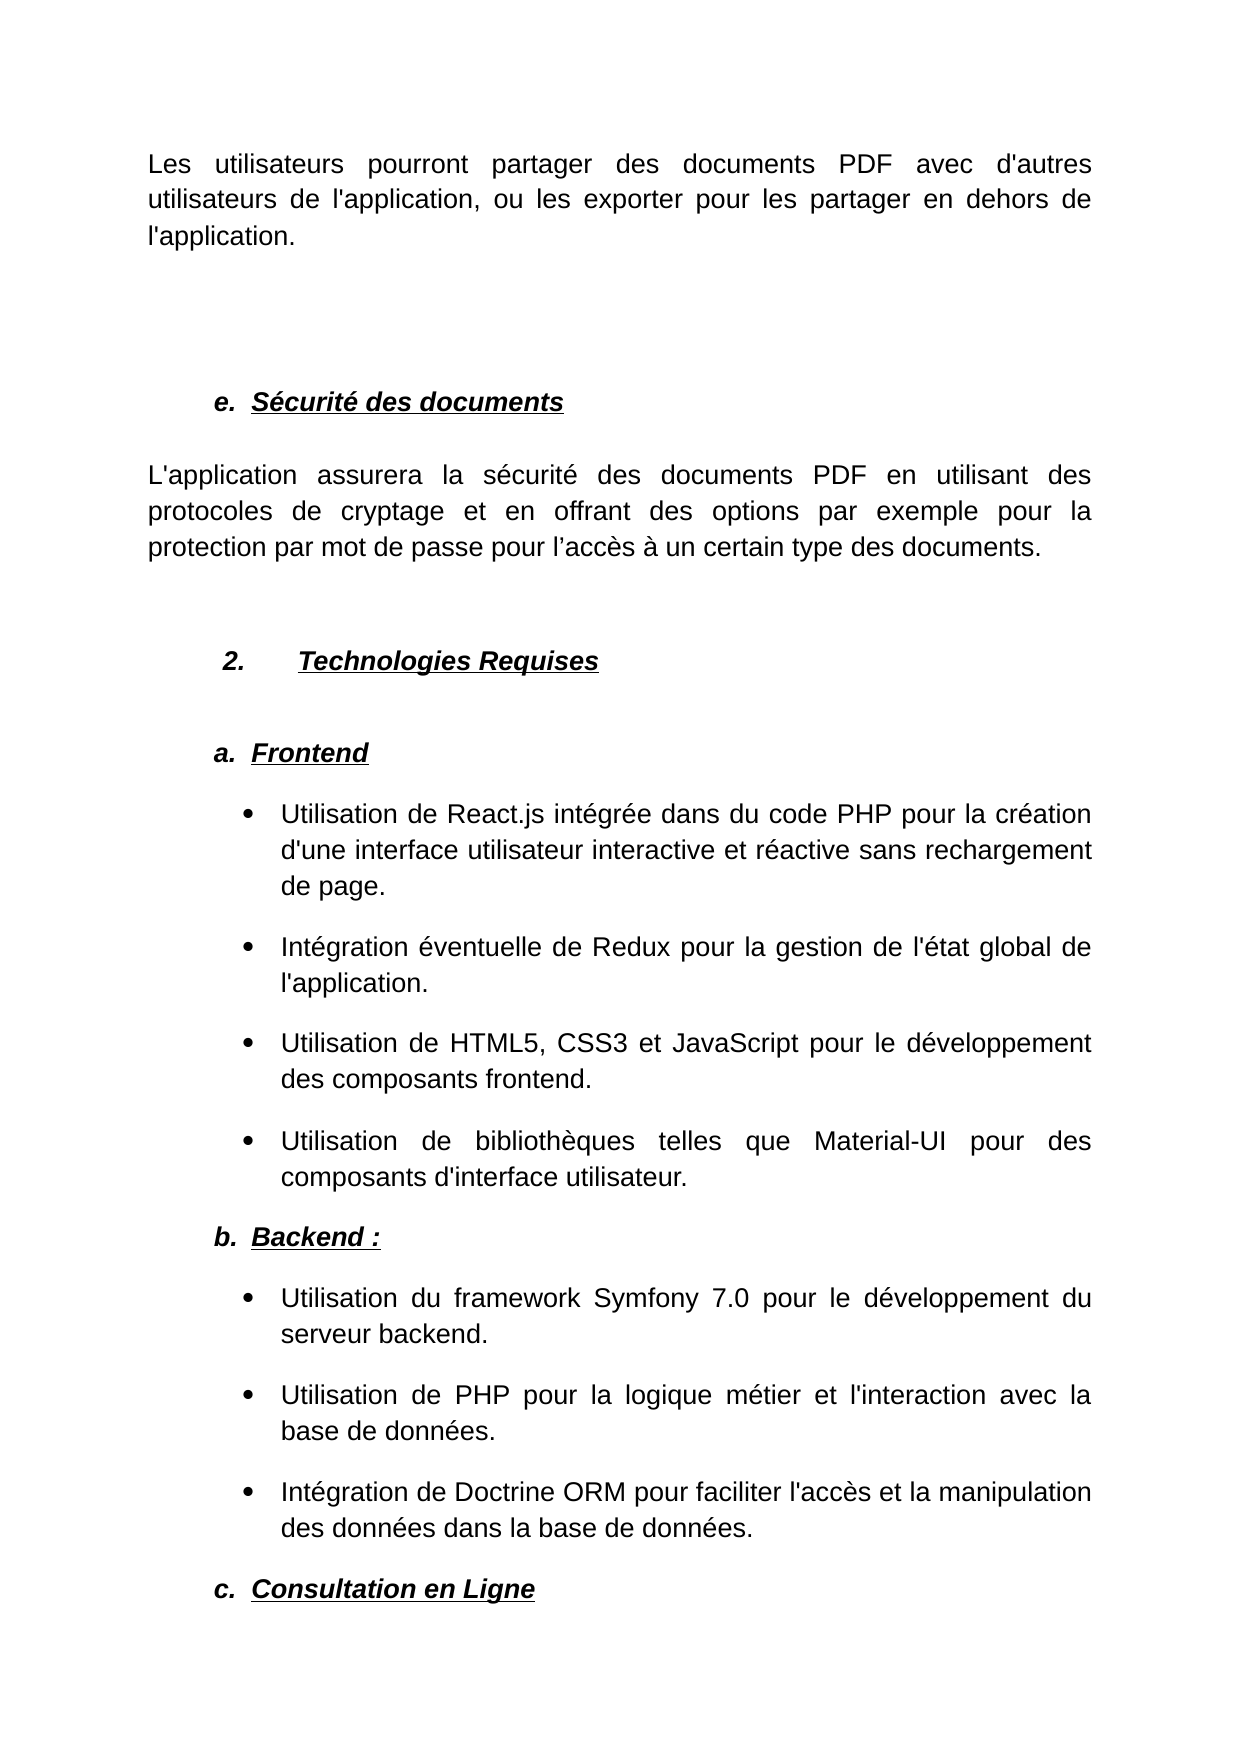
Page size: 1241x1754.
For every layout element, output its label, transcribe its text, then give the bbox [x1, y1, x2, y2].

list Intégration éventuelle de Redux pour la gestion de l'état global de l'application. [243, 931, 1093, 998]
list Utilisation de PHP pour la logique métier et l'interaction avec la base de données. [243, 1379, 1093, 1447]
list Utilisation de HTML5, CSS3 et JavaScript pour le développement des composants frontend. [243, 1027, 1093, 1095]
list Sécurité des documents [213, 386, 1093, 417]
text L'application assurera la sécurité des documents PDF en utilisant des protocoles de cryptage et en offrant des options par exemple pour la protection par mot de passe pour l’accès à un certain type des documents. [148, 459, 1093, 562]
list Backend : [214, 1221, 1093, 1253]
list Intégration de Doctrine ORM pour faciliter l'accès et la manipulation des données dans la base de données. [243, 1476, 1093, 1544]
list Utilisation du framework Symfony 7.0 pour le développement du serveur backend. [243, 1282, 1093, 1350]
list Utilisation de React.js intégrée dans du code PHP pour la création d'une interface utilisateur interactive et réactive sans rechargement de page. [243, 798, 1093, 901]
list Frontend [213, 737, 1093, 768]
list Utilisation de bibliothèques telles que Material-UI pour des composants d'interface utilisateur. [243, 1124, 1093, 1192]
list Consultation en Ligne [214, 1573, 1093, 1604]
list Technologies Requises [223, 644, 1093, 676]
